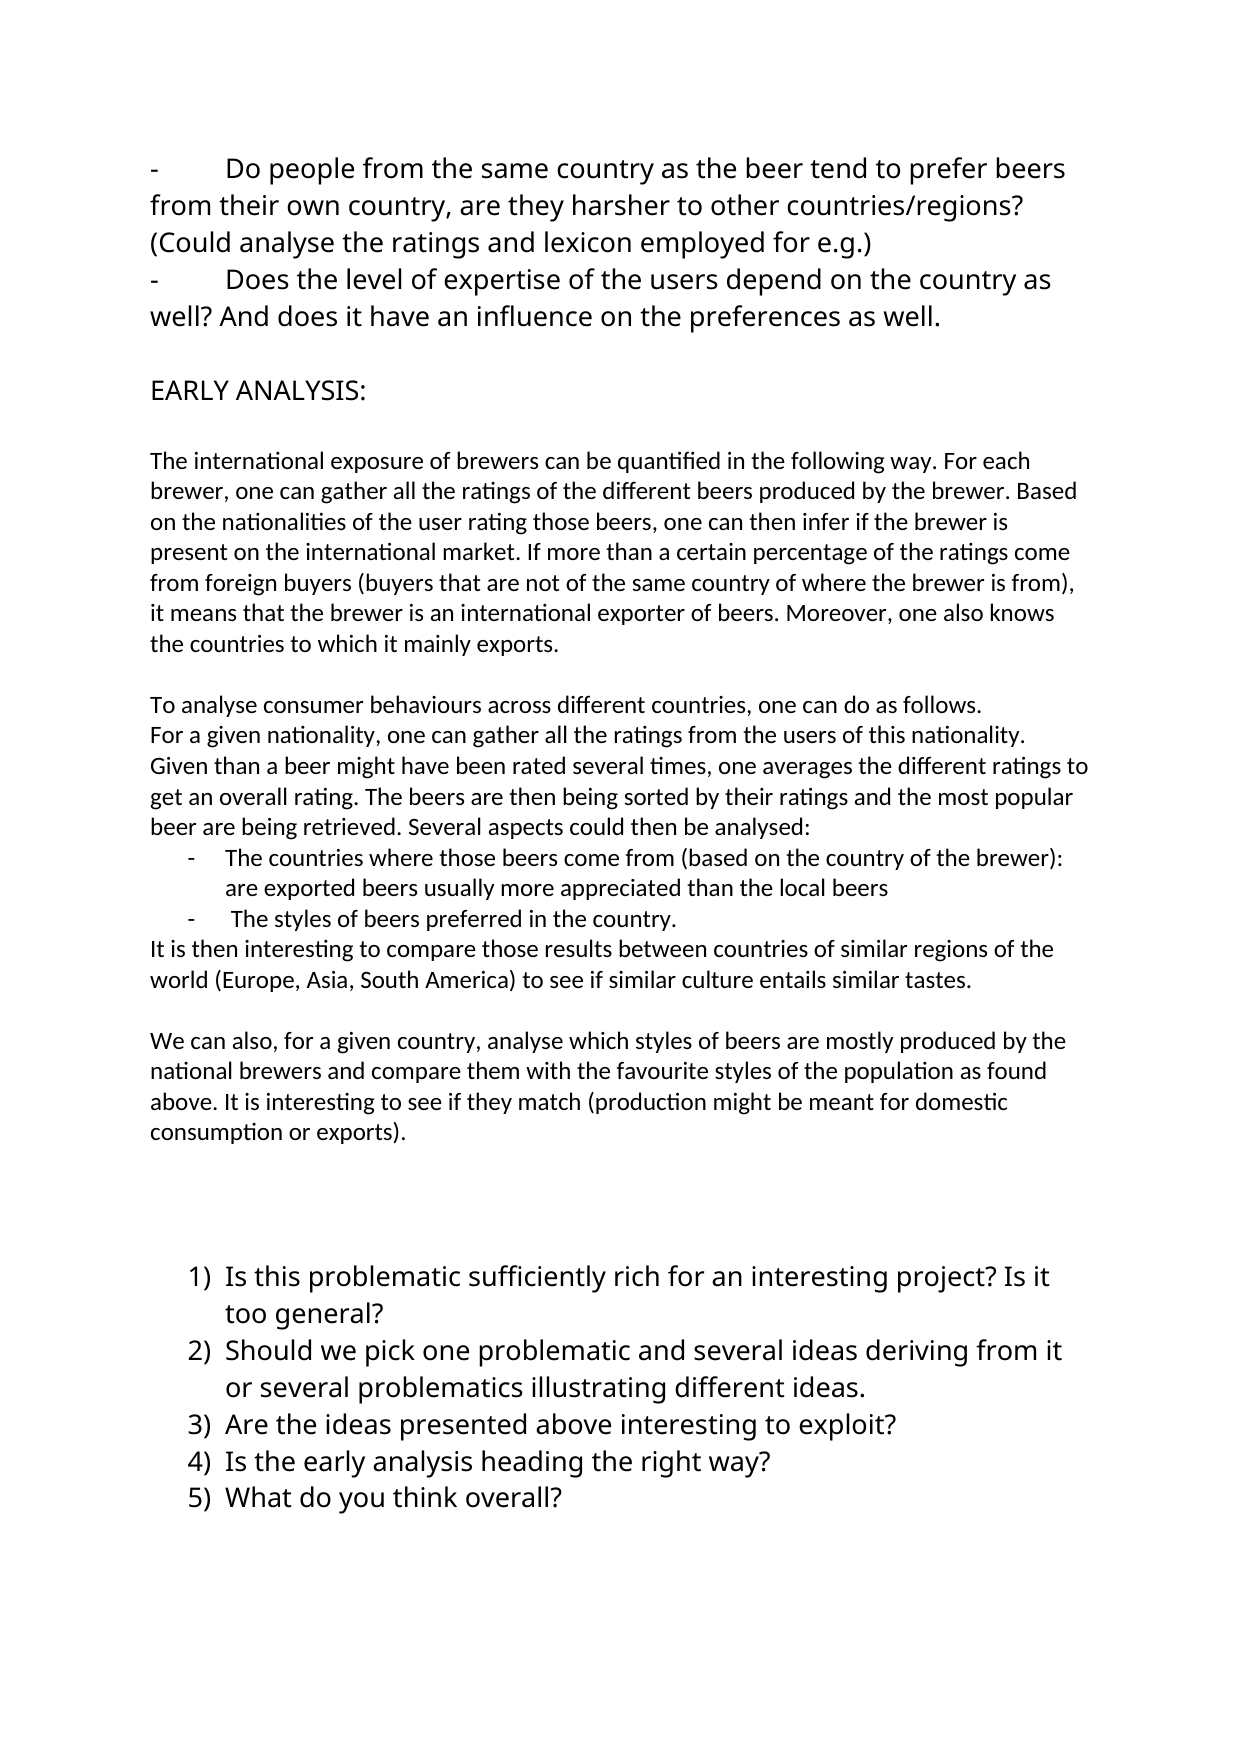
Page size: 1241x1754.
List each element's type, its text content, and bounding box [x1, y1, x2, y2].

list Should we pick one problematic and several ideas deriving from it or several problematics illustrating different ideas. [187, 1331, 1090, 1405]
text We can also, for a given country, analyse which styles of beers are mostly produced by the national brewers and compare them with the favourite styles of the population as found above. It is interesting to see if they match (production might be meant for domestic consumption or exports). [150, 1025, 1090, 1147]
list What do you think overall? [187, 1479, 1090, 1516]
text EARLY ANALYSIS: [150, 371, 1090, 408]
text To analyse consumer behaviours across different countries, one can do as follows. [150, 689, 1090, 720]
list Is this problematic sufficiently rich for an interesting project? Is it too general? [187, 1258, 1090, 1331]
list Does the level of expertise of the users depend on the country as well? And does it have an influence on the preferences as well. [150, 261, 1090, 334]
text For a given nationality, one can gather all the ratings from the users of this nationality. Given than a beer might have been rated several times, one averages the different ratings to get an overall rating. The beers are then being sorted by their ratings and the most popular beer are being retrieved. Several aspects could then be analysed: [150, 720, 1090, 842]
list Is the early analysis heading the right way? [187, 1442, 1090, 1479]
list Are the ideas presented above interesting to exploit? [187, 1405, 1090, 1442]
list Do people from the same country as the beer tend to prefer beers from their own country, are they harsher to other countries/regions? (Could analyse the ratings and lexicon employed for e.g.) [150, 150, 1090, 261]
text It is then interesting to compare those results between countries of similar regions of the world (Europe, Asia, South America) to see if similar culture entails similar tastes. [150, 933, 1090, 994]
list The styles of beers preferred in the country. [187, 903, 1090, 933]
list The countries where those beers come from (based on the country of the brewer): are exported beers usually more appreciated than the local beers [187, 842, 1090, 903]
text The international exposure of brewers can be quantified in the following way. For each brewer, one can gather all the ratings of the different beers produced by the brewer. Based on the nationalities of the user rating those beers, one can then infer if the brewer is present on the international market. If more than a certain percentage of the ratings come from foreign buyers (buyers that are not of the same country of where the brewer is from), it means that the brewer is an international exporter of beers. Moreover, one also knows the countries to which it mainly exports. [150, 445, 1090, 659]
